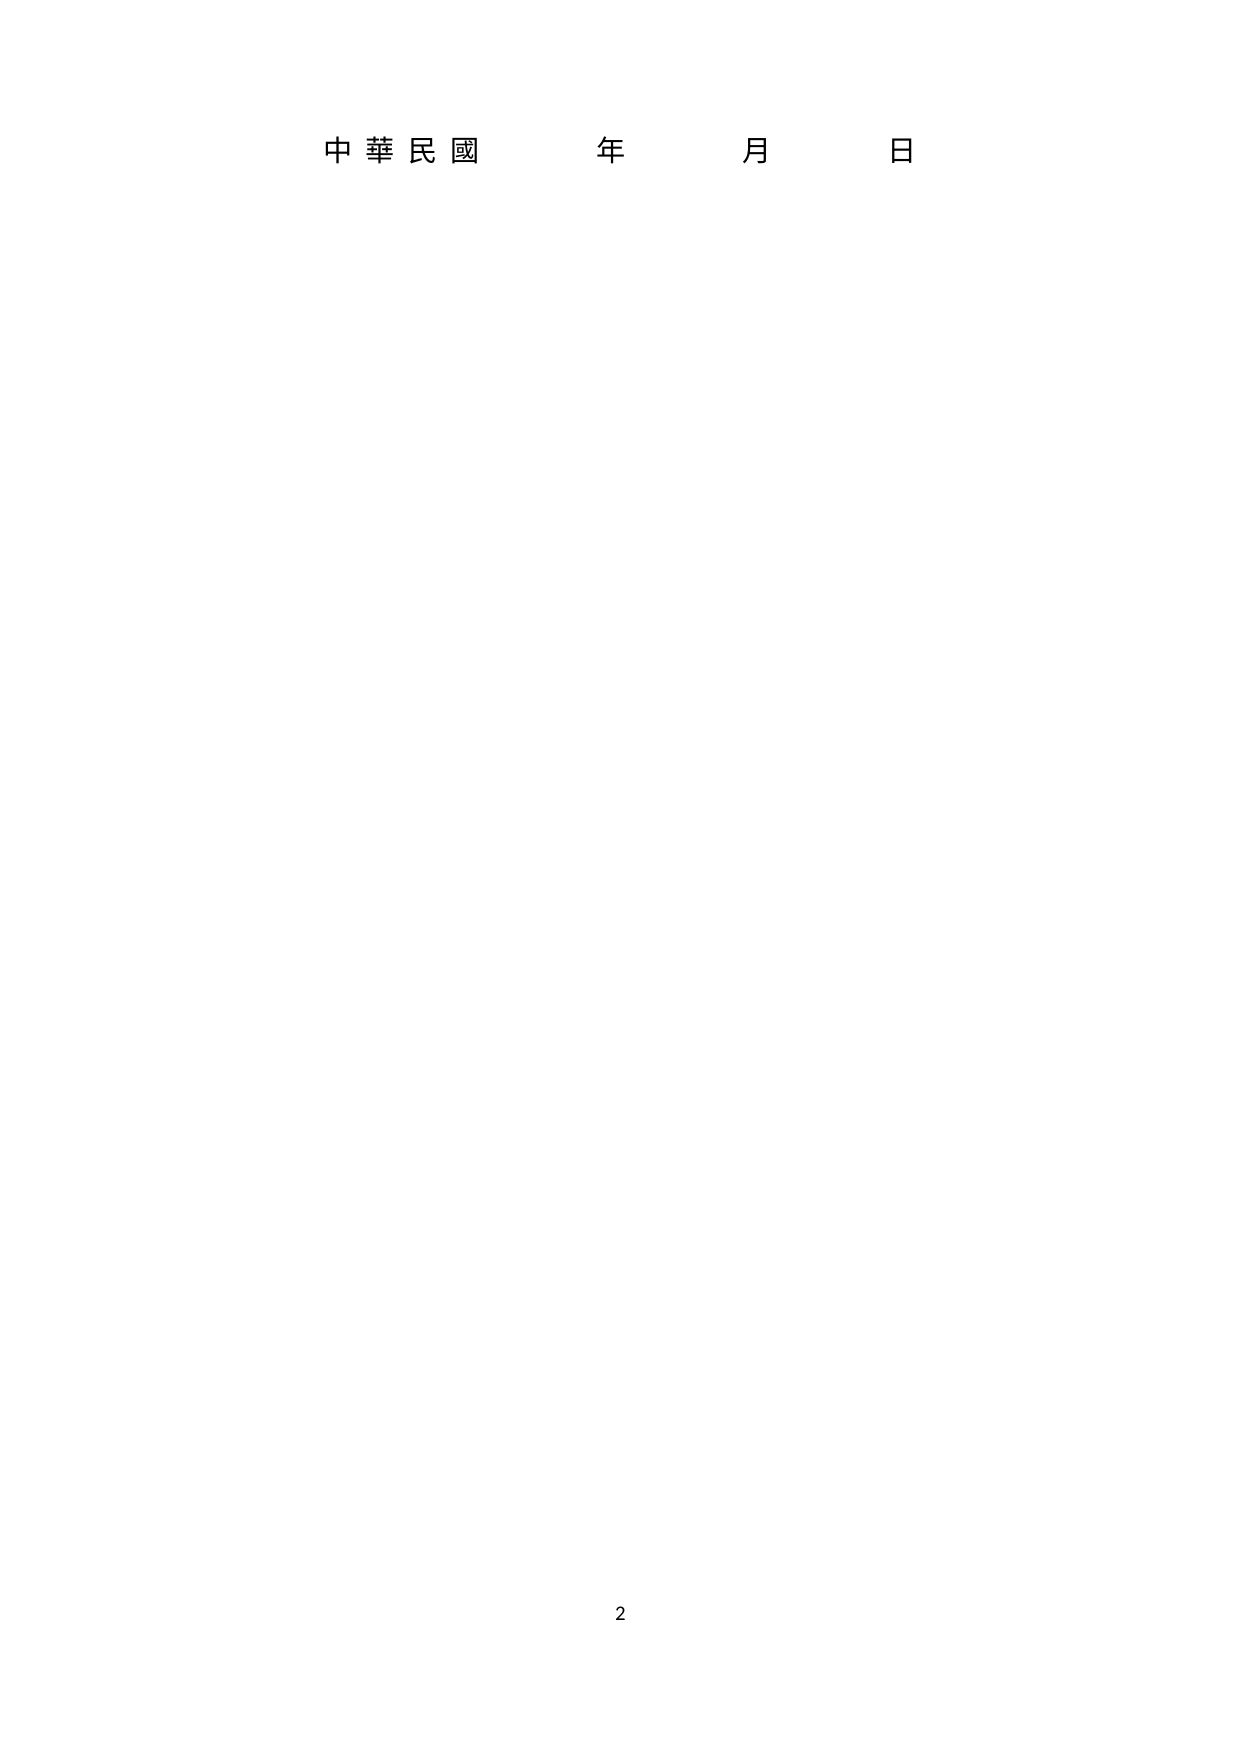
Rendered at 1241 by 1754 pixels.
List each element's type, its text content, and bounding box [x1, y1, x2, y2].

text 中 華 民 國 年 月 日 [118, 128, 1122, 169]
